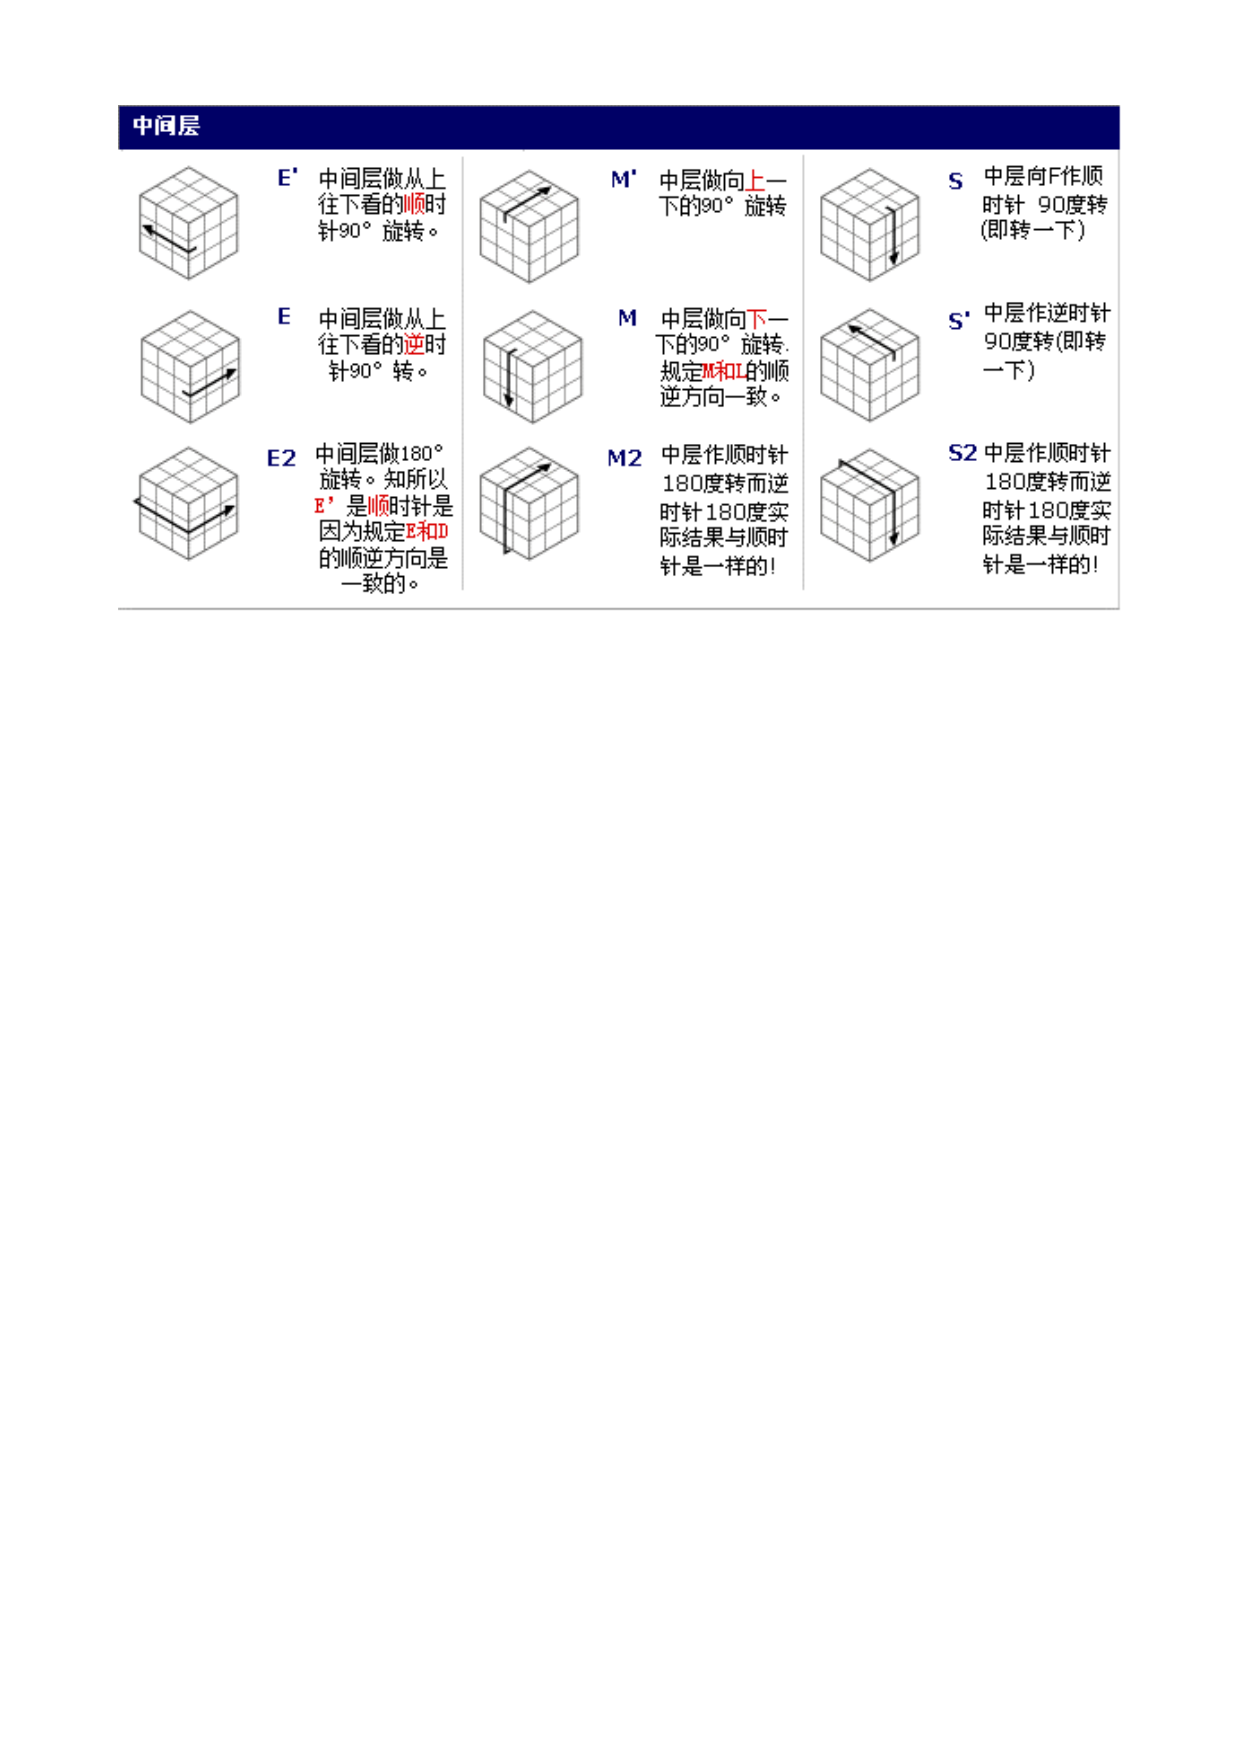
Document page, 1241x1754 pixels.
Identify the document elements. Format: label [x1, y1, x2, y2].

picture [118, 105, 1122, 612]
